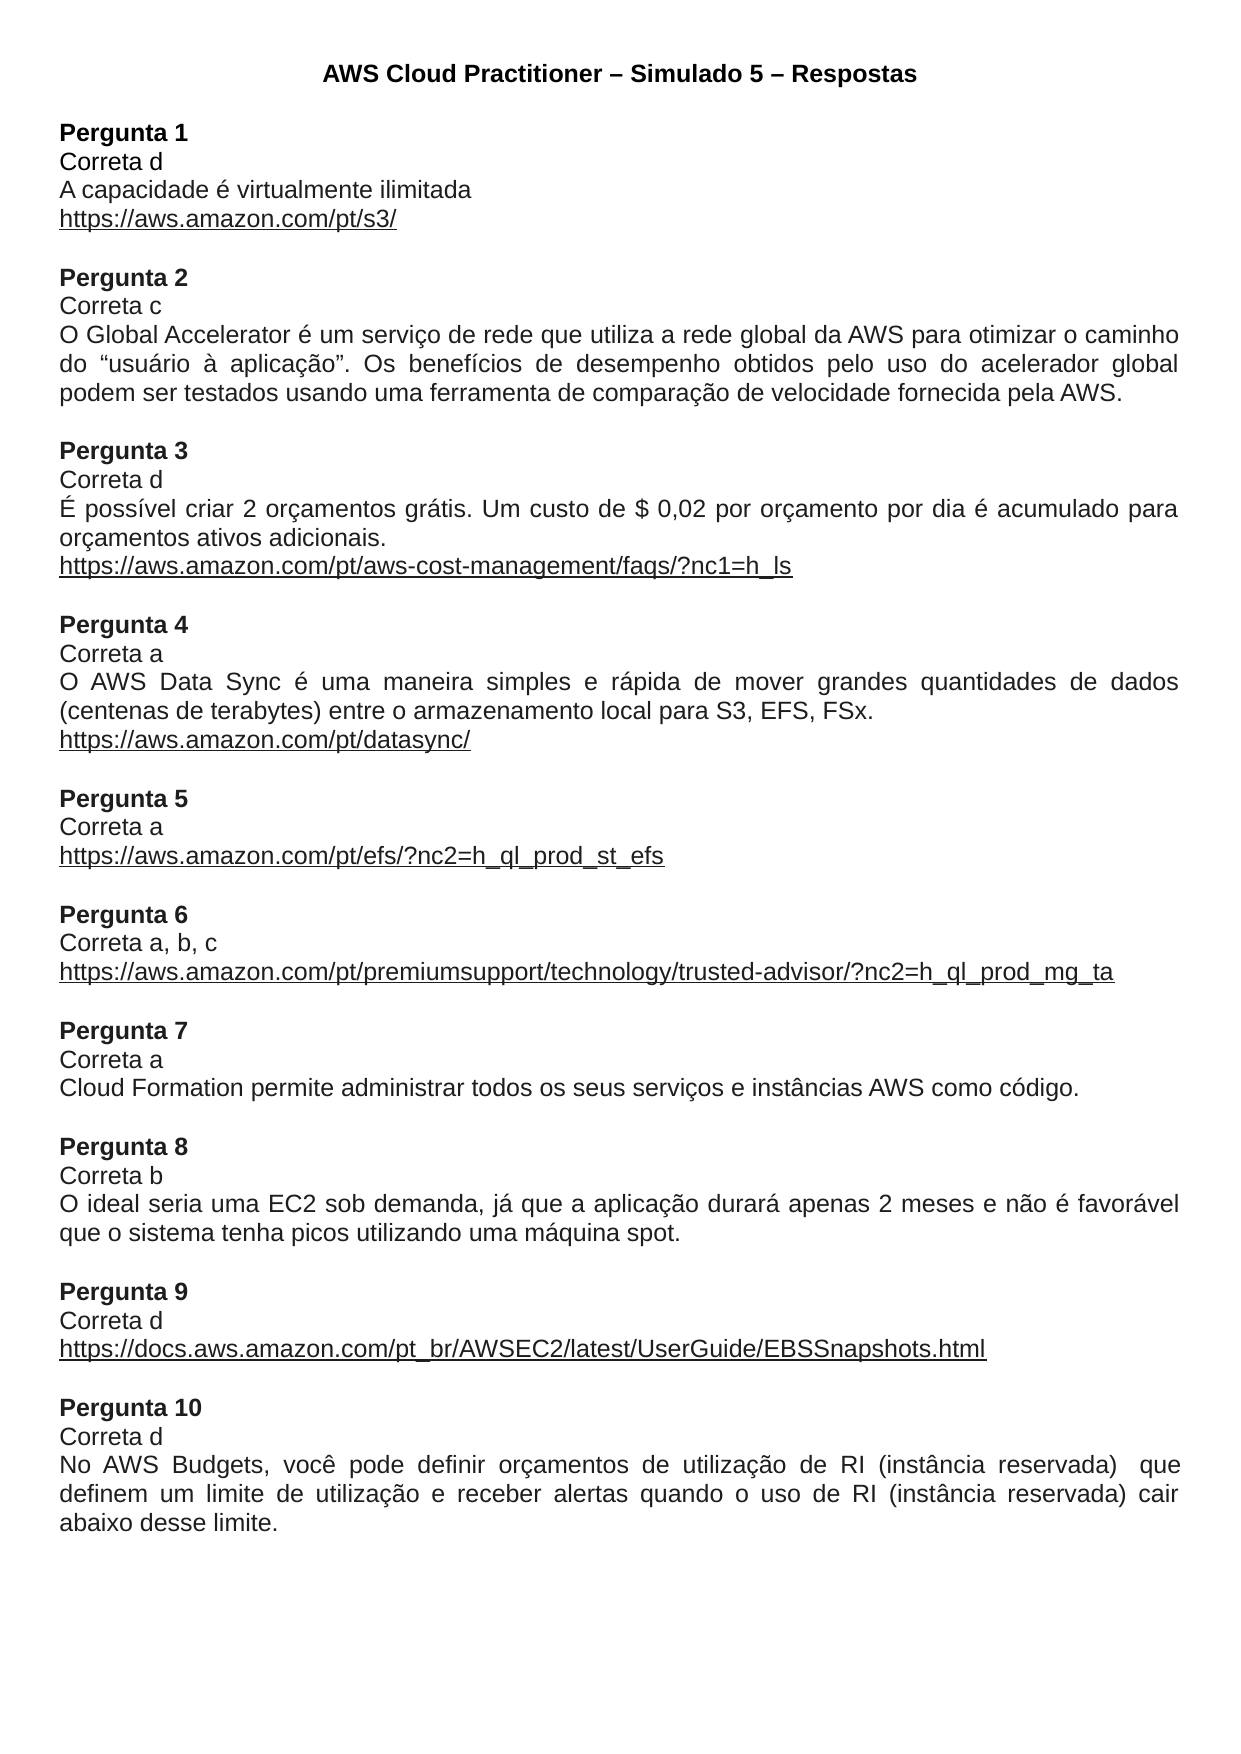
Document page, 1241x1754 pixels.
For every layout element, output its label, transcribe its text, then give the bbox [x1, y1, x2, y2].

text No AWS Budgets, você pode definir orçamentos de utilização de RI (instância reservada) que definem um limite de utilização e receber alertas quando o uso de RI (instância reservada) cair abaixo desse limite. [59, 1451, 1181, 1537]
text Correta a [59, 639, 1181, 667]
text É possível criar 2 orçamentos grátis. Um custo de $ 0,02 por orçamento por dia é acumulado para orçamentos ativos adicionais. [59, 494, 1181, 551]
text Pergunta 7 [59, 1016, 1181, 1044]
text Correta a, b, c [59, 928, 1181, 957]
text Cloud Formation permite administrar todos os seus serviços e instâncias AWS como código. [59, 1073, 1181, 1102]
text Pergunta 4 [59, 610, 1181, 639]
text https://docs.aws.amazon.com/pt_br/AWSEC2/latest/UserGuide/EBSSnapshots.html [59, 1334, 1181, 1363]
text https://aws.amazon.com/pt/efs/?nc2=h_ql_prod_st_efs [59, 841, 1181, 870]
text Correta b [59, 1161, 1181, 1189]
text Pergunta 2 [59, 263, 1181, 291]
text Correta d [59, 1422, 1181, 1451]
text A capacidade é virtualmente ilimitada [59, 175, 1181, 204]
text Correta d [59, 1306, 1181, 1334]
text Pergunta 3 [59, 436, 1181, 465]
text https://aws.amazon.com/pt/s3/ [59, 204, 1181, 233]
text Correta d [59, 465, 1181, 494]
text https://aws.amazon.com/pt/premiumsupport/technology/trusted-advisor/?nc2=h_ql_prod_mg_ta [59, 957, 1181, 986]
text Pergunta 10 [59, 1393, 1181, 1422]
text O ideal seria uma EC2 sob demanda, já que a aplicação durará apenas 2 meses e não é favorável que o sistema tenha picos utilizando uma máquina spot. [59, 1189, 1181, 1247]
text Pergunta 9 [59, 1277, 1181, 1306]
text Correta c [59, 291, 1181, 320]
text AWS Cloud Practitioner – Simulado 5 – Respostas [59, 59, 1181, 88]
text Correta a [59, 1044, 1181, 1073]
text Correta a [59, 812, 1181, 841]
text https://aws.amazon.com/pt/aws-cost-management/faqs/?nc1=h_ls [59, 551, 1181, 580]
text https://aws.amazon.com/pt/datasync/ [59, 725, 1181, 754]
text Pergunta 1 [59, 118, 1181, 146]
text Pergunta 8 [59, 1132, 1181, 1161]
text O AWS Data Sync é uma maneira simples e rápida de mover grandes quantidades de dados (centenas de terabytes) entre o armazenamento local para S3, EFS, FSx. [59, 667, 1181, 725]
text Pergunta 5 [59, 783, 1181, 812]
text O Global Accelerator é um serviço de rede que utiliza a rede global da AWS para otimizar o caminho do “usuário à aplicação”. Os benefícios de desempenho obtidos pelo uso do acelerador global podem ser testados usando uma ferramenta de comparação de velocidade fornecida pela AWS. [59, 320, 1181, 406]
text Pergunta 6 [59, 900, 1181, 928]
text Correta d [59, 146, 1181, 175]
